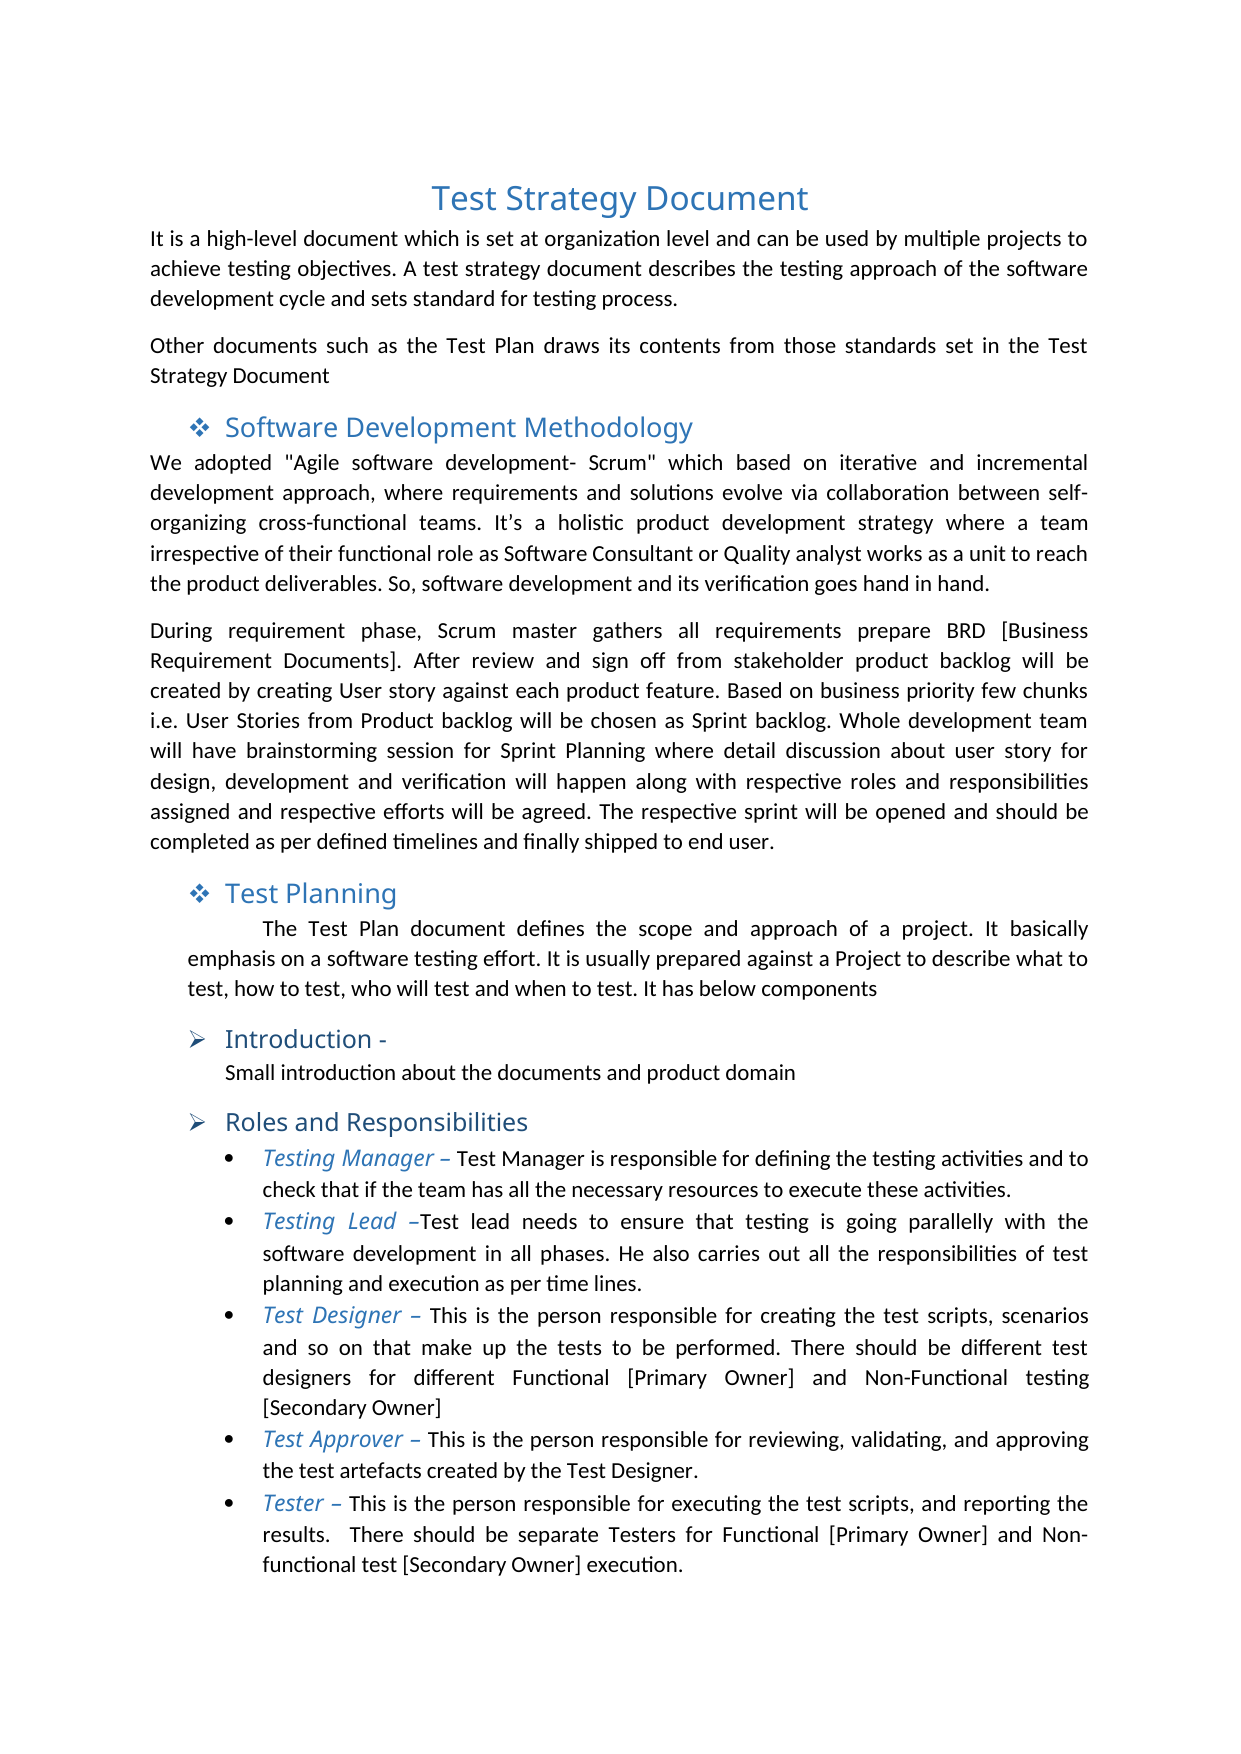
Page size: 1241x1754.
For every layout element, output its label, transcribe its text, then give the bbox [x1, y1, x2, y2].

text Other documents such as the Test Plan draws its contents from those standards set in the Test Strategy Document [150, 331, 1090, 389]
subtitle Software Development Methodology [187, 408, 1090, 445]
text We adopted "Agile software development- Scrum" which based on iterative and incremental development approach, where requirements and solutions evolve via collaboration between self-organizing cross-functional teams. It’s a holistic product development strategy where a team irrespective of their functional role as Software Consultant or Quality analyst works as a unit to reach the product deliverables. So, software development and its verification goes hand in hand. [150, 448, 1090, 597]
subtitle Test Strategy Document [150, 175, 1090, 220]
text It is a high-level document which is set at organization level and can be used by multiple projects to achieve testing objectives. A test strategy document describes the testing approach of the software development cycle and sets standard for testing process. [150, 224, 1090, 312]
list Testing Lead –Test lead needs to ensure that testing is going parallelly with the software development in all phases. He also carries out all the responsibilities of test planning and execution as per time lines. [225, 1205, 1090, 1297]
list Small introduction about the documents and product domain [225, 1058, 1090, 1086]
list Test Designer – This is the person responsible for creating the test scripts, scenarios and so on that make up the tests to be performed. There should be different test designers for different Functional [Primary Owner] and Non-Functional testing [Secondary Owner] [225, 1299, 1090, 1421]
list Test Approver – This is the person responsible for reviewing, validating, and approving the test artefacts created by the Test Designer. [225, 1423, 1090, 1485]
list Tester – This is the person responsible for executing the test scripts, and reporting the results. There should be separate Testers for Functional [Primary Owner] and Non-functional test [Secondary Owner] execution. [225, 1487, 1090, 1578]
text The Test Plan document defines the scope and approach of a project. It basically emphasis on a software testing effort. It is usually prepared against a Project to describe what to test, how to test, who will test and when to test. It has below components [187, 914, 1090, 1002]
subtitle Introduction - [187, 1021, 1090, 1055]
text During requirement phase, Scrum master gathers all requirements prepare BRD [Business Requirement Documents]. After review and sign off from stakeholder product backlog will be created by creating User story against each product feature. Based on business priority few chunks i.e. User Stories from Product backlog will be chosen as Sprint backlog. Whole development team will have brainstorming session for Sprint Planning where detail discussion about user story for design, development and verification will happen along with respective roles and responsibilities assigned and respective efforts will be agreed. The respective sprint will be opened and should be completed as per defined timelines and finally shipped to end user. [150, 616, 1090, 855]
subtitle Test Planning [187, 874, 1090, 911]
list Testing Manager – Test Manager is responsible for defining the testing activities and to check that if the team has all the necessary resources to execute these activities. [225, 1142, 1090, 1203]
subtitle Roles and Responsibilities [187, 1105, 1090, 1139]
